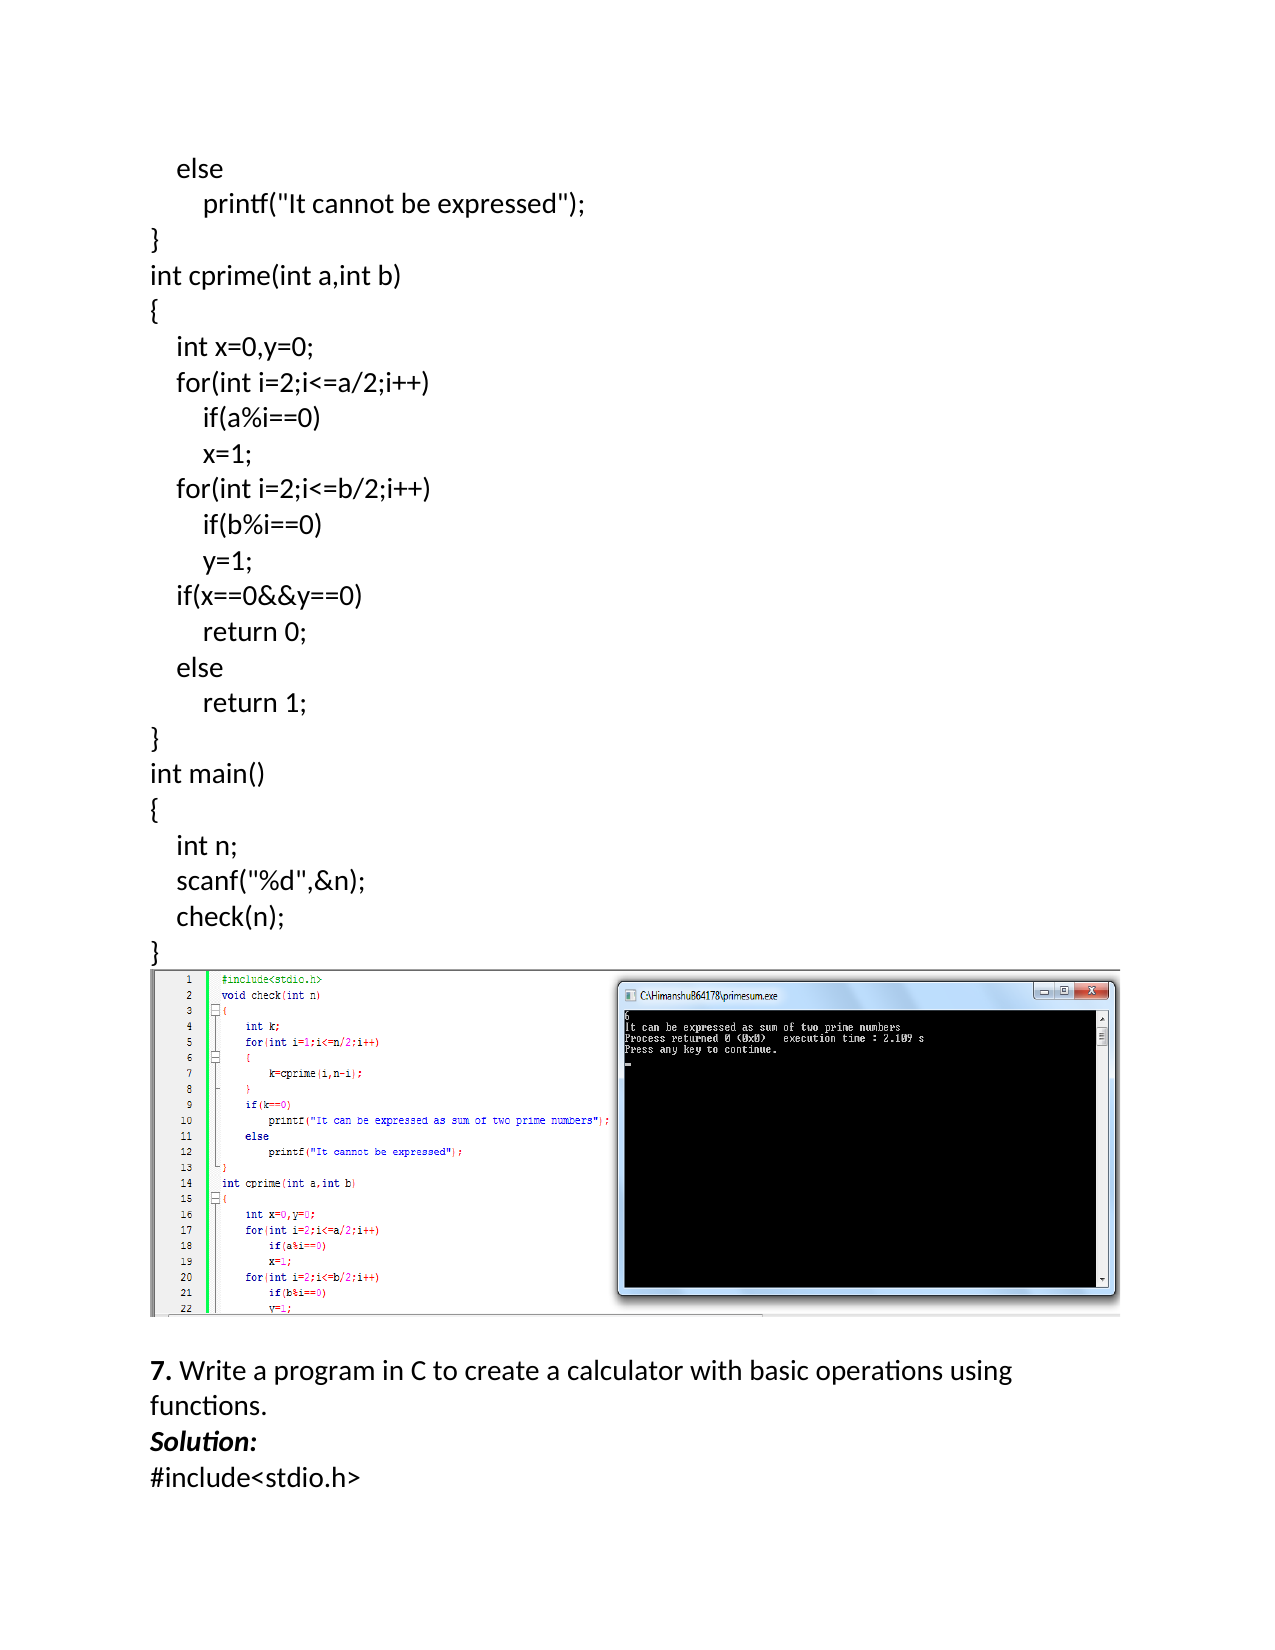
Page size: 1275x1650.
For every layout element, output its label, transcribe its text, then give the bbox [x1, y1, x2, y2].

text } [150, 221, 1125, 257]
text if(x==0&&y==0) [150, 577, 1125, 613]
text else [150, 649, 1125, 684]
text if(b%i==0) [150, 506, 1125, 542]
text } [150, 720, 1125, 756]
text for(int i=2;i<=b/2;i++) [150, 471, 1125, 506]
text if(a%i==0) [150, 399, 1125, 435]
text { [150, 292, 1125, 328]
text Solution: [150, 1423, 1125, 1459]
text for(int i=2;i<=a/2;i++) [150, 364, 1125, 399]
text return 0; [150, 613, 1125, 649]
picture [150, 969, 1121, 1317]
text int x=0,y=0; [150, 328, 1125, 364]
text check(n); [150, 898, 1125, 934]
text y=1; [150, 542, 1125, 577]
text scanf("%d",&n); [150, 862, 1125, 898]
text return 1; [150, 684, 1125, 720]
text int main() [150, 756, 1125, 791]
text 7. Write a program in C to create a calculator with basic operations using functions. [150, 1352, 1125, 1423]
text x=1; [150, 435, 1125, 471]
text } [150, 934, 1125, 969]
text int cprime(int a,int b) [150, 257, 1125, 292]
text #include<stdio.h> [150, 1459, 1125, 1494]
text else [150, 150, 1125, 186]
text printf("It cannot be expressed"); [150, 186, 1125, 221]
text { [150, 791, 1125, 827]
text int n; [150, 827, 1125, 862]
